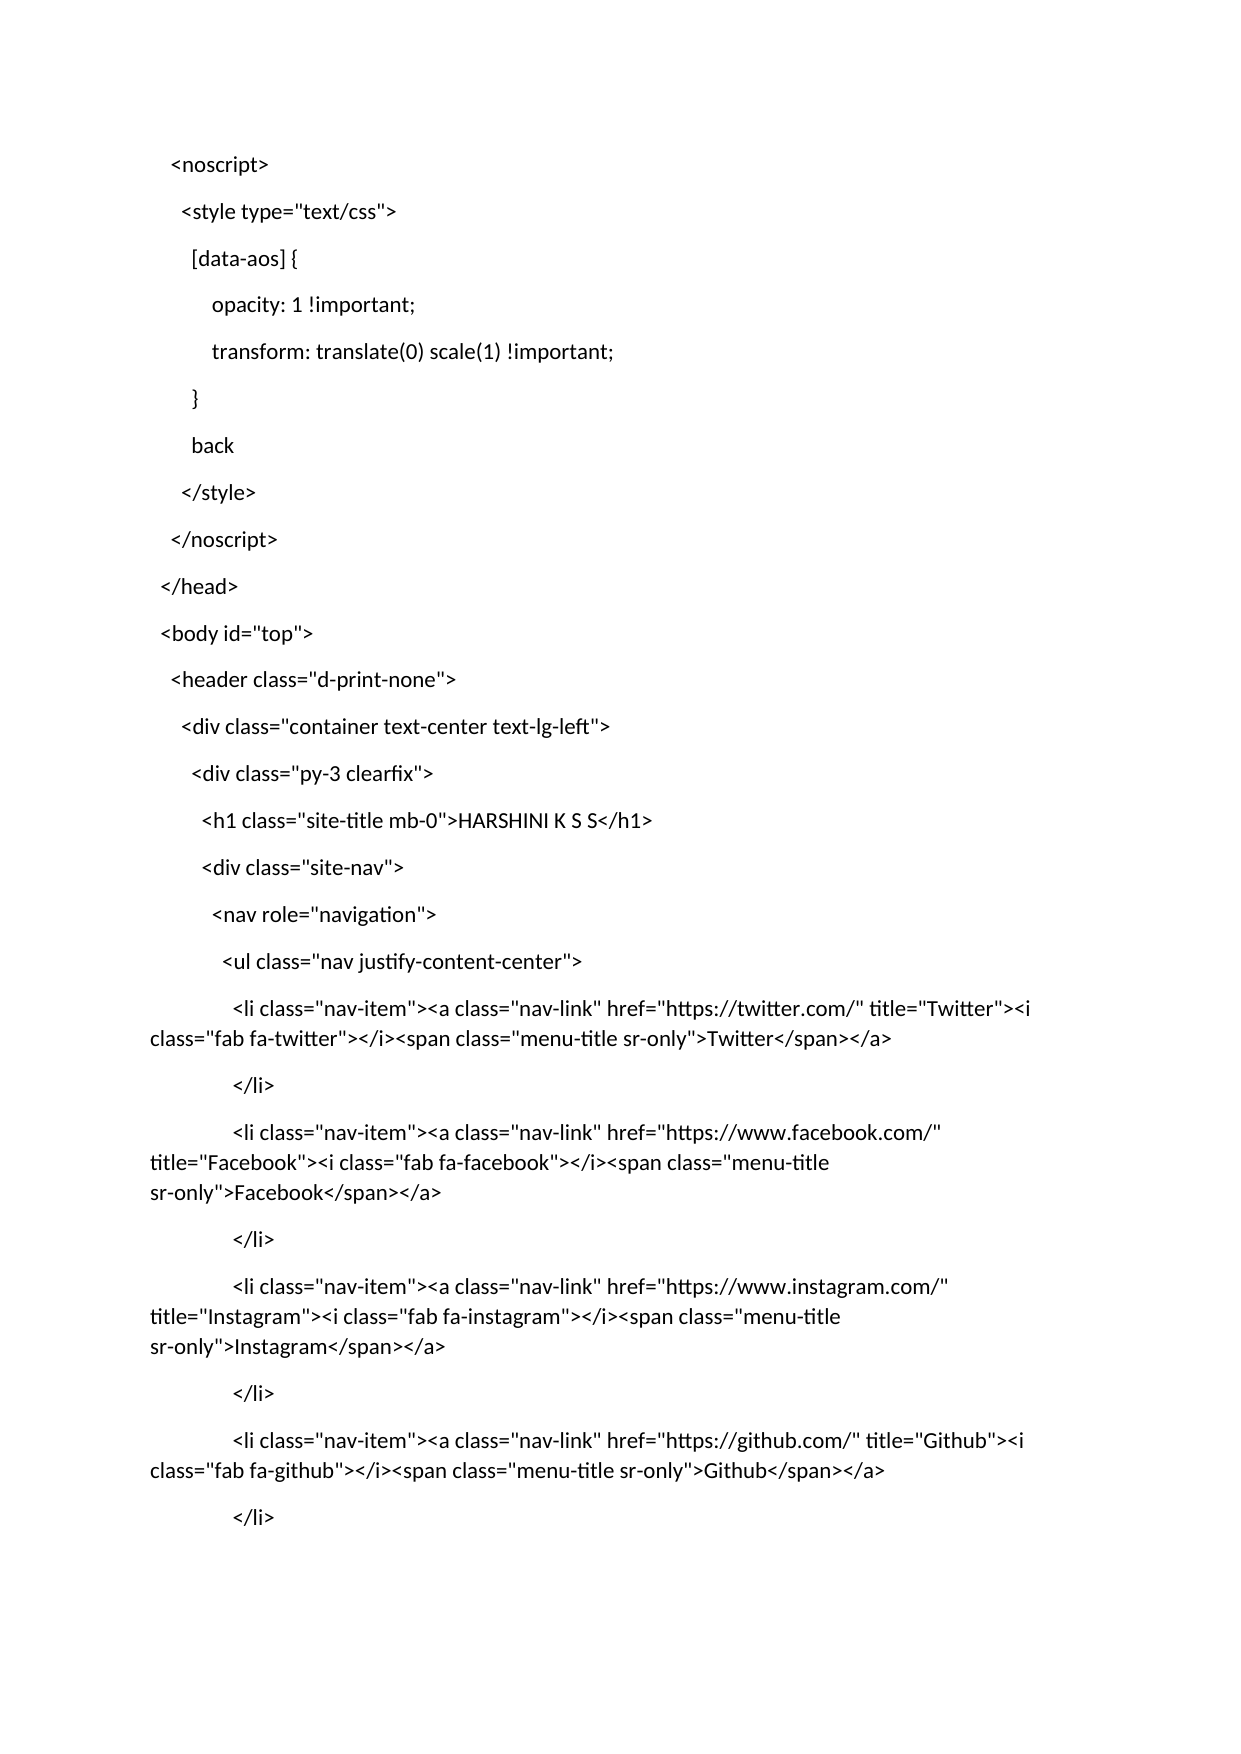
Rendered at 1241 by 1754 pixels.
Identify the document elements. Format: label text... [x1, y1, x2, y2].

text <li class="nav-item"><a class="nav-link" href="https://www.instagram.com/" title="Instagram"><i class="fab fa-instagram"></i><span class="menu-title sr-only">Instagram</span></a> [150, 1272, 1090, 1360]
text </head> [150, 572, 1090, 600]
text [data-aos] { [150, 244, 1090, 272]
text <noscript> [150, 150, 1090, 178]
text </li> [150, 1379, 1090, 1407]
text </style> [150, 478, 1090, 506]
text </noscript> [150, 525, 1090, 553]
text opacity: 1 !important; [150, 291, 1090, 319]
text <div class="py-3 clearfix"> [150, 759, 1090, 787]
text </li> [150, 1503, 1090, 1531]
text <nav role="navigation"> [150, 900, 1090, 928]
text <li class="nav-item"><a class="nav-link" href="https://twitter.com/" title="Twitter"><i class="fab fa-twitter"></i><span class="menu-title sr-only">Twitter</span></a> [150, 994, 1090, 1052]
text <body id="top"> [150, 619, 1090, 647]
text <li class="nav-item"><a class="nav-link" href="https://github.com/" title="Github"><i class="fab fa-github"></i><span class="menu-title sr-only">Github</span></a> [150, 1426, 1090, 1484]
text <h1 class="site-title mb-0">HARSHINI K S S</h1> [150, 806, 1090, 834]
text </li> [150, 1225, 1090, 1253]
text </li> [150, 1071, 1090, 1099]
text transform: translate(0) scale(1) !important; [150, 337, 1090, 366]
text <style type="text/css"> [150, 197, 1090, 225]
text } [150, 384, 1090, 412]
text <ul class="nav justify-content-center"> [150, 947, 1090, 975]
text back [150, 431, 1090, 459]
text <div class="container text-center text-lg-left"> [150, 712, 1090, 741]
text <li class="nav-item"><a class="nav-link" href="https://www.facebook.com/" title="Facebook"><i class="fab fa-facebook"></i><span class="menu-title sr-only">Facebook</span></a> [150, 1118, 1090, 1206]
text <div class="site-nav"> [150, 853, 1090, 881]
text <header class="d-print-none"> [150, 666, 1090, 694]
